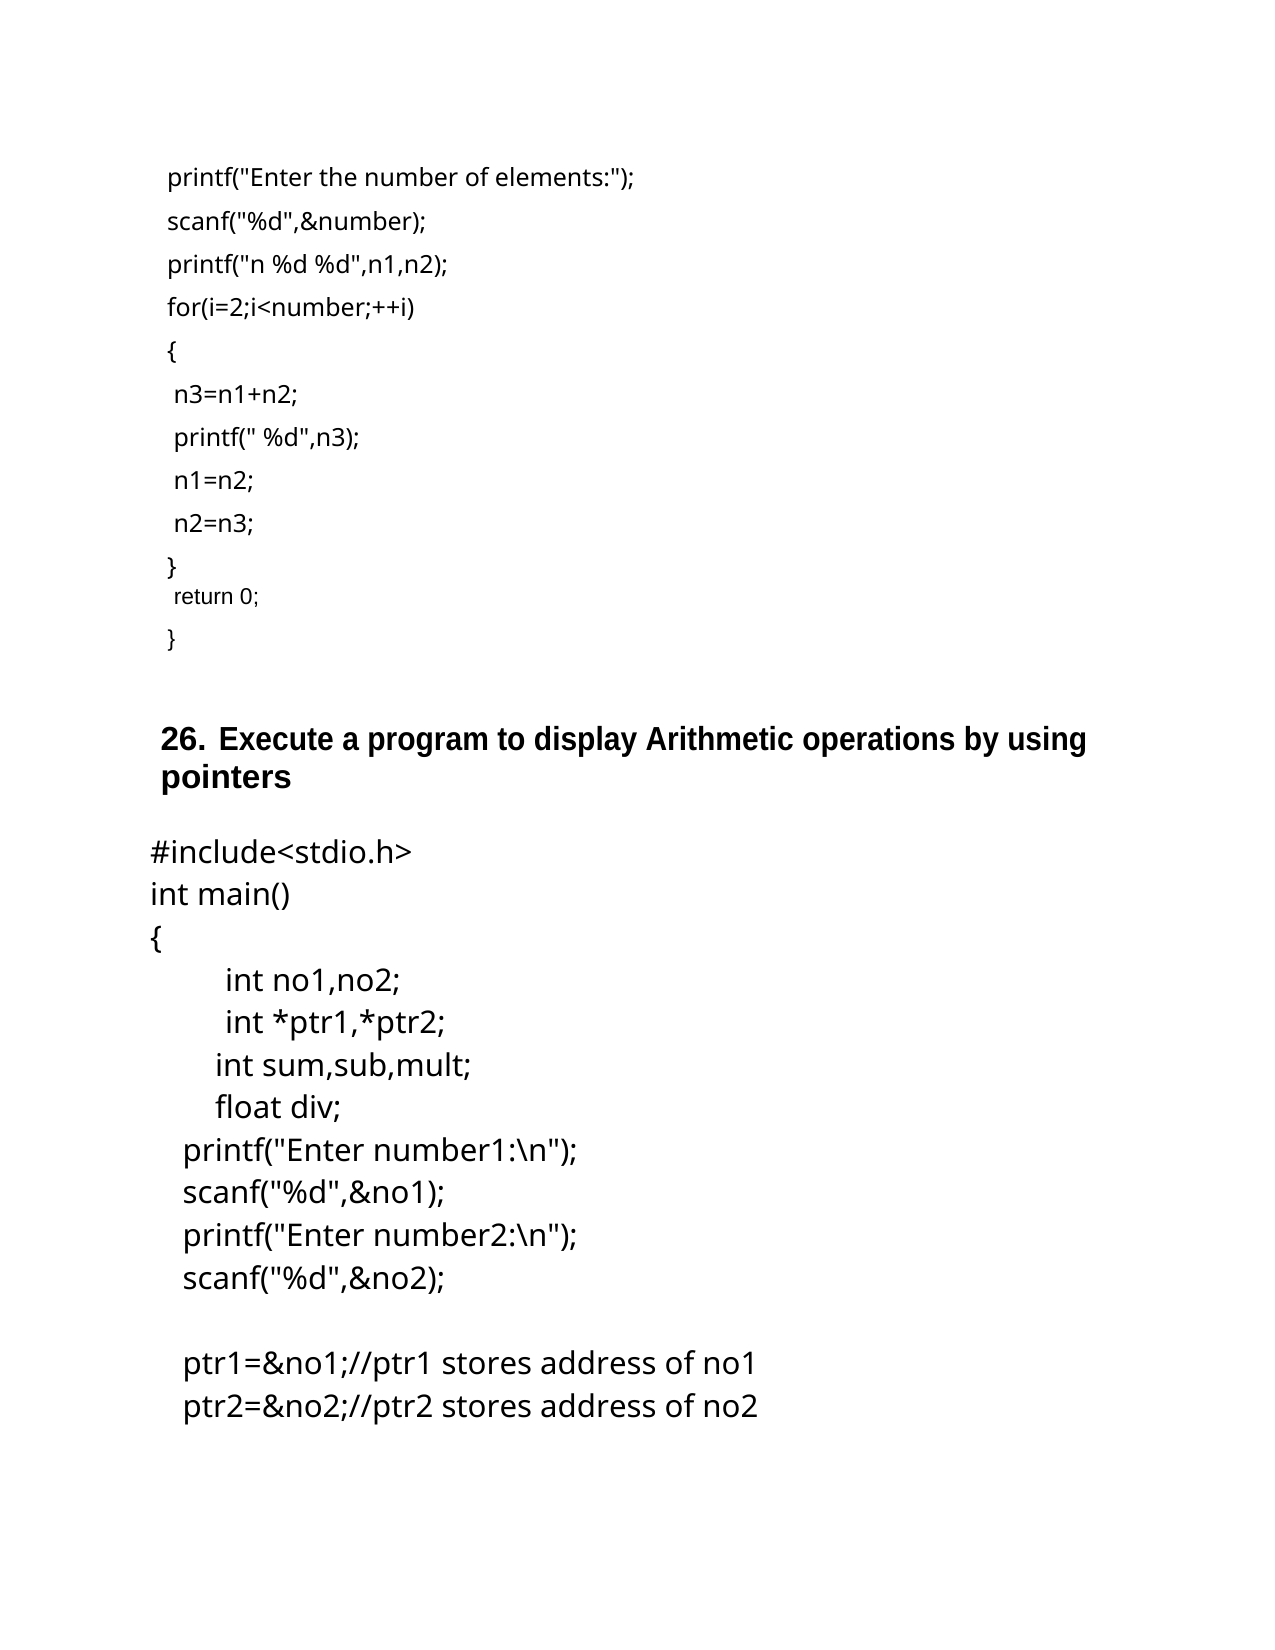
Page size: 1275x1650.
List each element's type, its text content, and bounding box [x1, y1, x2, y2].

text int no1,no2; [150, 957, 1125, 1000]
text printf("Enter the number of elements:"); [160, 151, 1125, 196]
text ptr2=&no2;//ptr2 stores address of no2 [150, 1383, 1125, 1426]
text scanf("%d",&no2); [150, 1256, 1125, 1298]
text float div; [150, 1085, 1125, 1128]
text printf("Enter number1:\n"); [150, 1128, 1125, 1171]
text n1=n2; [160, 455, 1125, 498]
text } [160, 541, 1125, 584]
text ptr1=&no1;//ptr1 stores address of no1 [150, 1341, 1125, 1383]
text n3=n1+n2; [160, 368, 1125, 412]
text printf("n %d %d",n1,n2); [160, 239, 1125, 282]
text printf("Enter number2:\n"); [150, 1213, 1125, 1256]
text #include<stdio.h> [150, 830, 1125, 872]
text { [150, 915, 1125, 957]
subtitle Execute a program to display Arithmetic operations by using pointers [160, 721, 1104, 796]
text printf(" %d",n3); [160, 412, 1125, 455]
text int *ptr1,*ptr2; [150, 1000, 1125, 1043]
text for(i=2;i<number;++i) [160, 282, 1125, 325]
text int main() [150, 872, 1125, 915]
text int sum,sub,mult; [150, 1043, 1125, 1085]
text scanf("%d",&number); [160, 196, 1125, 239]
text return 0; [160, 584, 1125, 609]
text n2=n3; [160, 498, 1125, 541]
text } [160, 626, 1125, 652]
text { [160, 325, 1125, 368]
text scanf("%d",&no1); [150, 1171, 1125, 1213]
